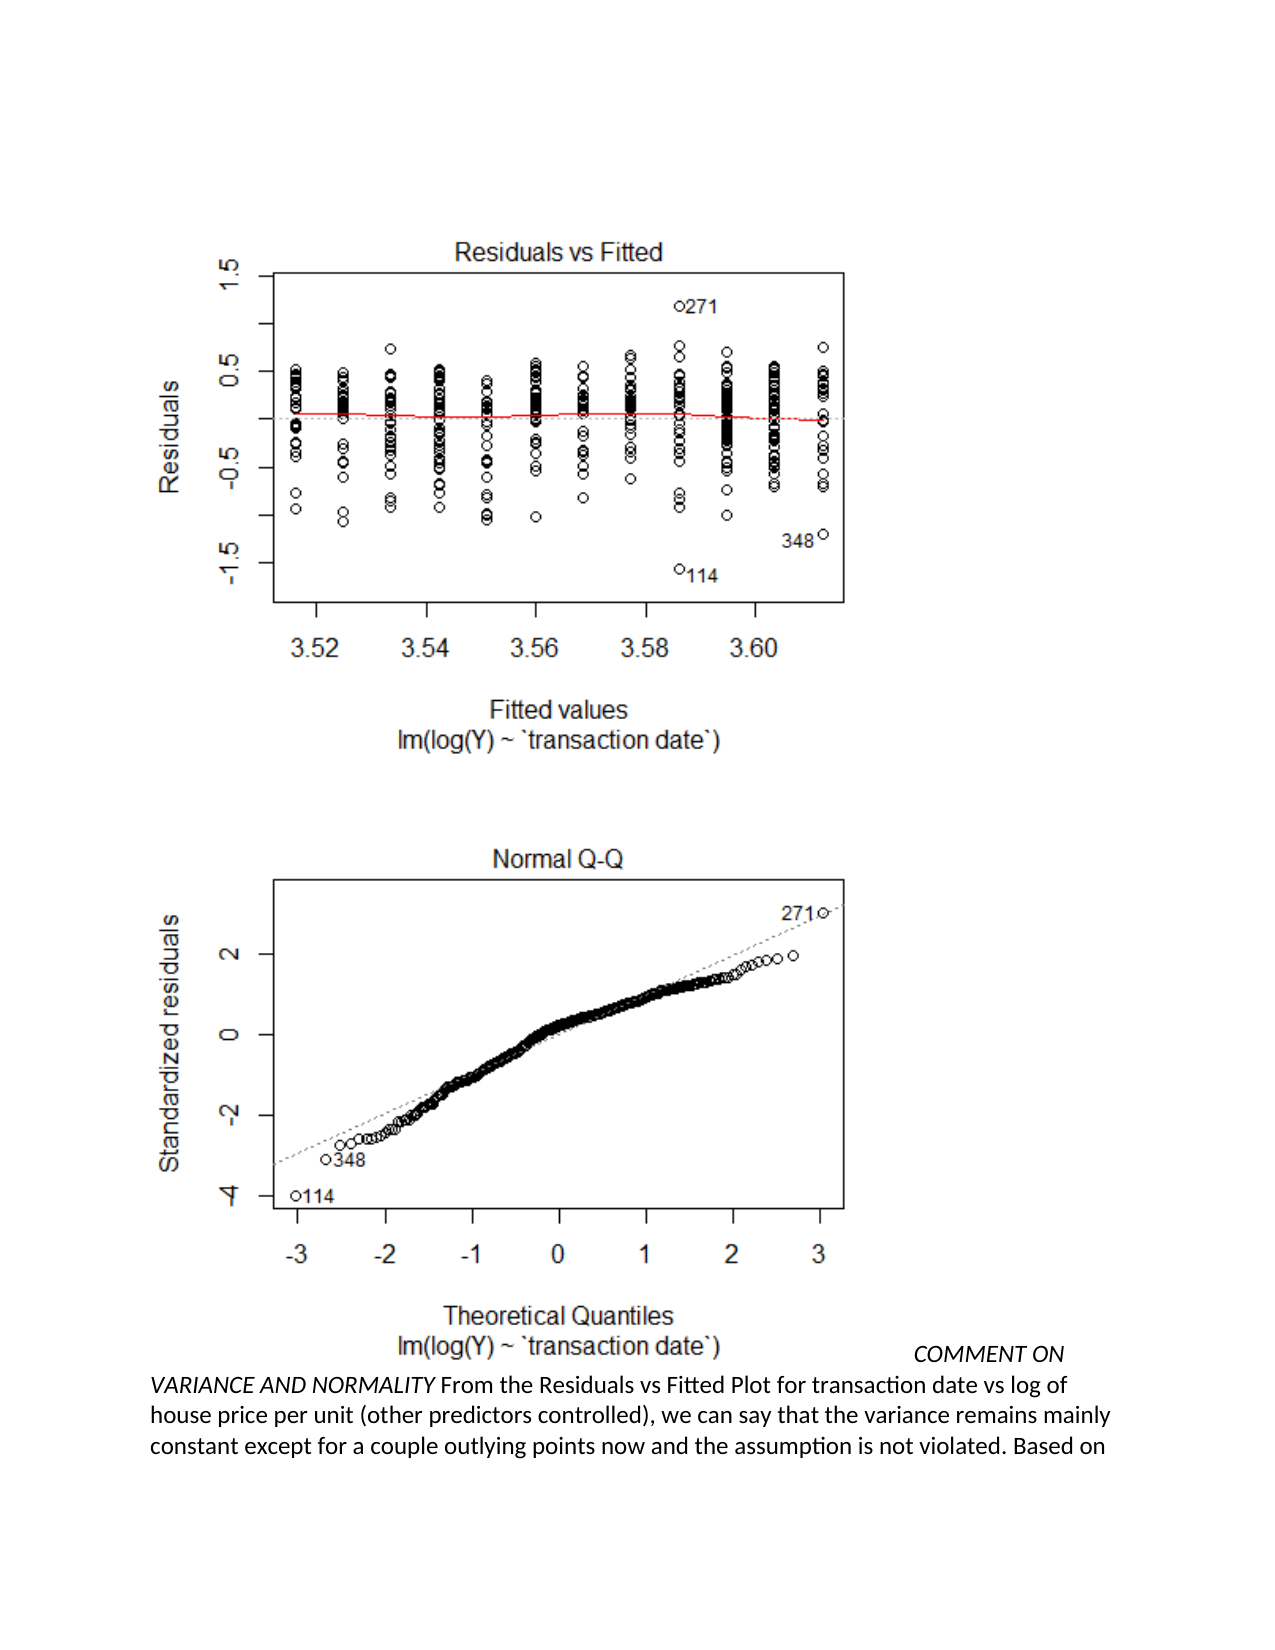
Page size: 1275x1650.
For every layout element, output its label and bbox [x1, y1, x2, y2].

picture [150, 150, 908, 1363]
text [150, 150, 1125, 1461]
